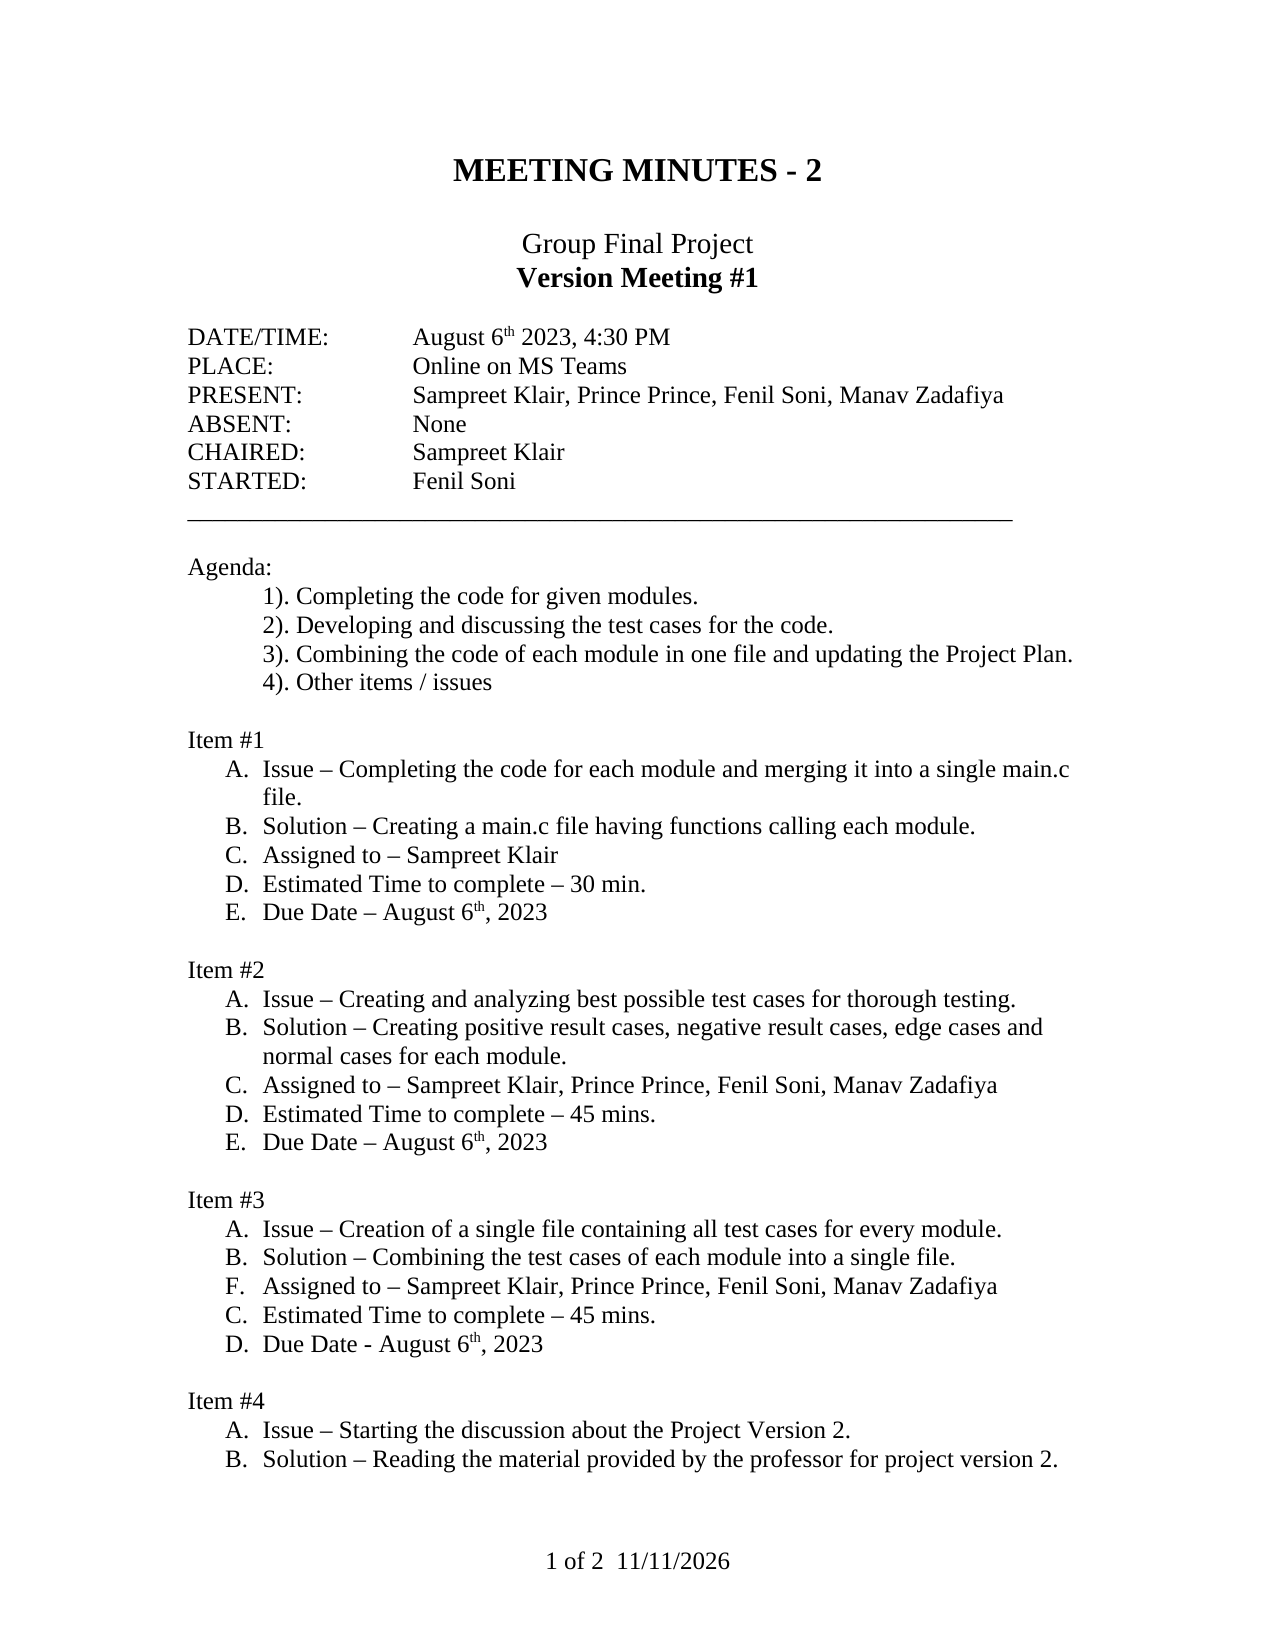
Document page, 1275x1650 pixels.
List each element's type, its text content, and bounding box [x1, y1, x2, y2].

list Solution – Reading the material provided by the professor for project version 2. [225, 1444, 1087, 1472]
text CHAIRED: Sampreet Klair [187, 437, 1087, 466]
list Due Date - August 6th, 2023 [225, 1329, 1087, 1357]
text STARTED: Fenil Soni [187, 466, 1087, 495]
text Group Final Project [187, 227, 1087, 260]
text Item #1 [187, 725, 1087, 754]
text 2). Developing and discussing the test cases for the code. [187, 610, 1087, 639]
text __________________________________________________________________ [187, 495, 1087, 524]
text DATE/TIME: August 6th 2023, 4:30 PM [187, 322, 1087, 351]
list Estimated Time to complete – 45 mins. [225, 1099, 1087, 1127]
list Assigned to – Sampreet Klair [225, 840, 1087, 869]
list Assigned to – Sampreet Klair, Prince Prince, Fenil Soni, Manav Zadafiya [225, 1070, 1087, 1099]
text MEETING MINUTES - 2 [187, 150, 1087, 188]
list Due Date – August 6th, 2023 [225, 1127, 1087, 1156]
text Item #2 [187, 955, 1087, 984]
text 1). Completing the code for given modules. [187, 581, 1087, 610]
text Agenda: [187, 552, 1087, 581]
text Item #3 [187, 1185, 1087, 1214]
text PLACE: Online on MS Teams [187, 351, 1087, 380]
text 4). Other items / issues [187, 667, 1087, 696]
list Solution – Creating a main.c file having functions calling each module. [225, 811, 1087, 840]
list Issue – Starting the discussion about the Project Version 2. [225, 1415, 1087, 1444]
text Item #4 [187, 1386, 1087, 1415]
text 3). Combining the code of each module in one file and updating the Project Plan. [187, 639, 1087, 667]
text ABSENT: None [187, 409, 1087, 437]
list Estimated Time to complete – 45 mins. [225, 1300, 1087, 1329]
list Issue – Creation of a single file containing all test cases for every module. [225, 1214, 1087, 1242]
list Estimated Time to complete – 30 min. [225, 869, 1087, 897]
list Solution – Combining the test cases of each module into a single file. [225, 1242, 1087, 1271]
list Issue – Completing the code for each module and merging it into a single main.c file. [225, 754, 1087, 811]
list Due Date – August 6th, 2023 [225, 897, 1087, 926]
text PRESENT: Sampreet Klair, Prince Prince, Fenil Soni, Manav Zadafiya [187, 380, 1087, 409]
text Version Meeting #1 [187, 260, 1087, 294]
list Solution – Creating positive result cases, negative result cases, edge cases and normal cases for each module. [225, 1012, 1087, 1070]
list Issue – Creating and analyzing best possible test cases for thorough testing. [225, 984, 1087, 1012]
list Assigned to – Sampreet Klair, Prince Prince, Fenil Soni, Manav Zadafiya [225, 1271, 1087, 1300]
